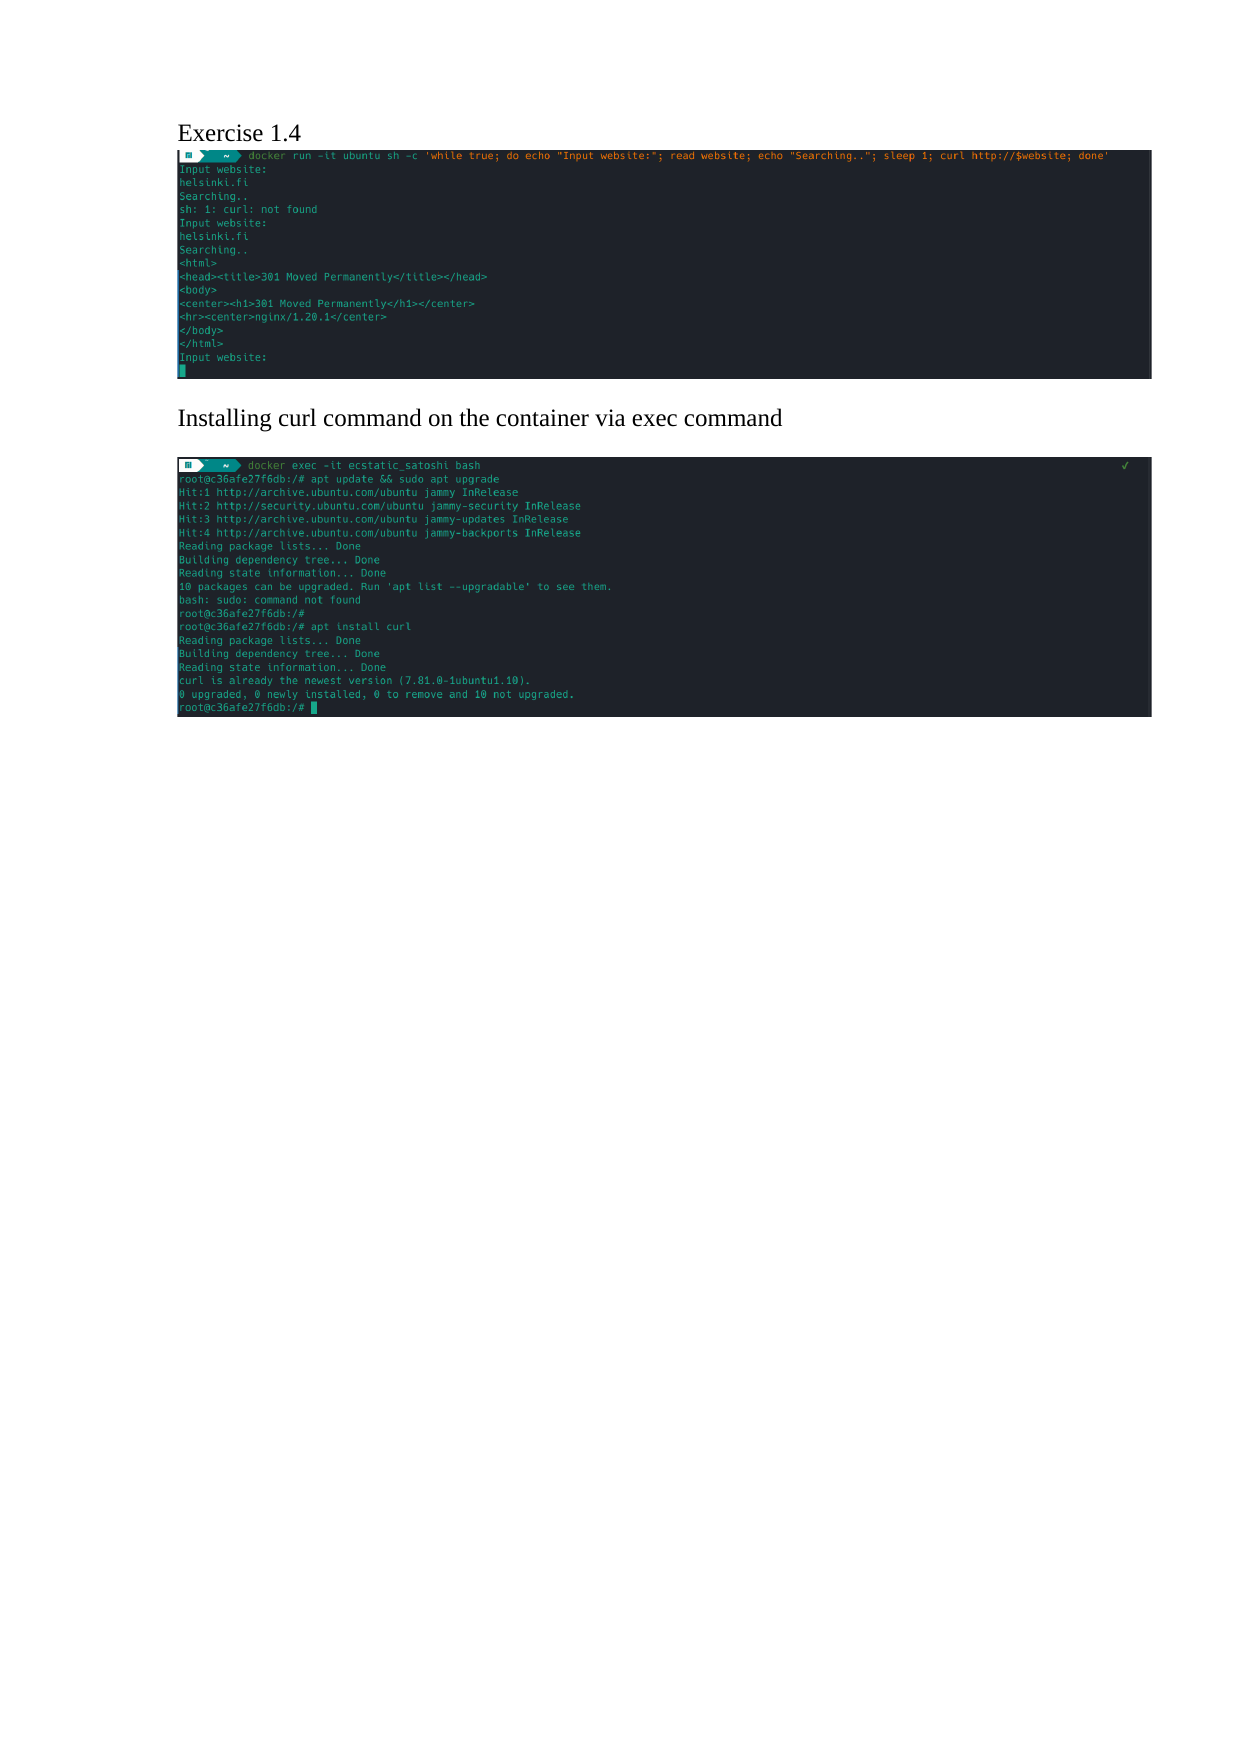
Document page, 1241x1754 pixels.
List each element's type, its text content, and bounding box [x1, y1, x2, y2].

picture [177, 457, 1152, 717]
text Exercise 1.4 [177, 118, 1152, 150]
text Installing curl command on the container via exec command [177, 403, 1152, 432]
picture [177, 150, 1152, 379]
